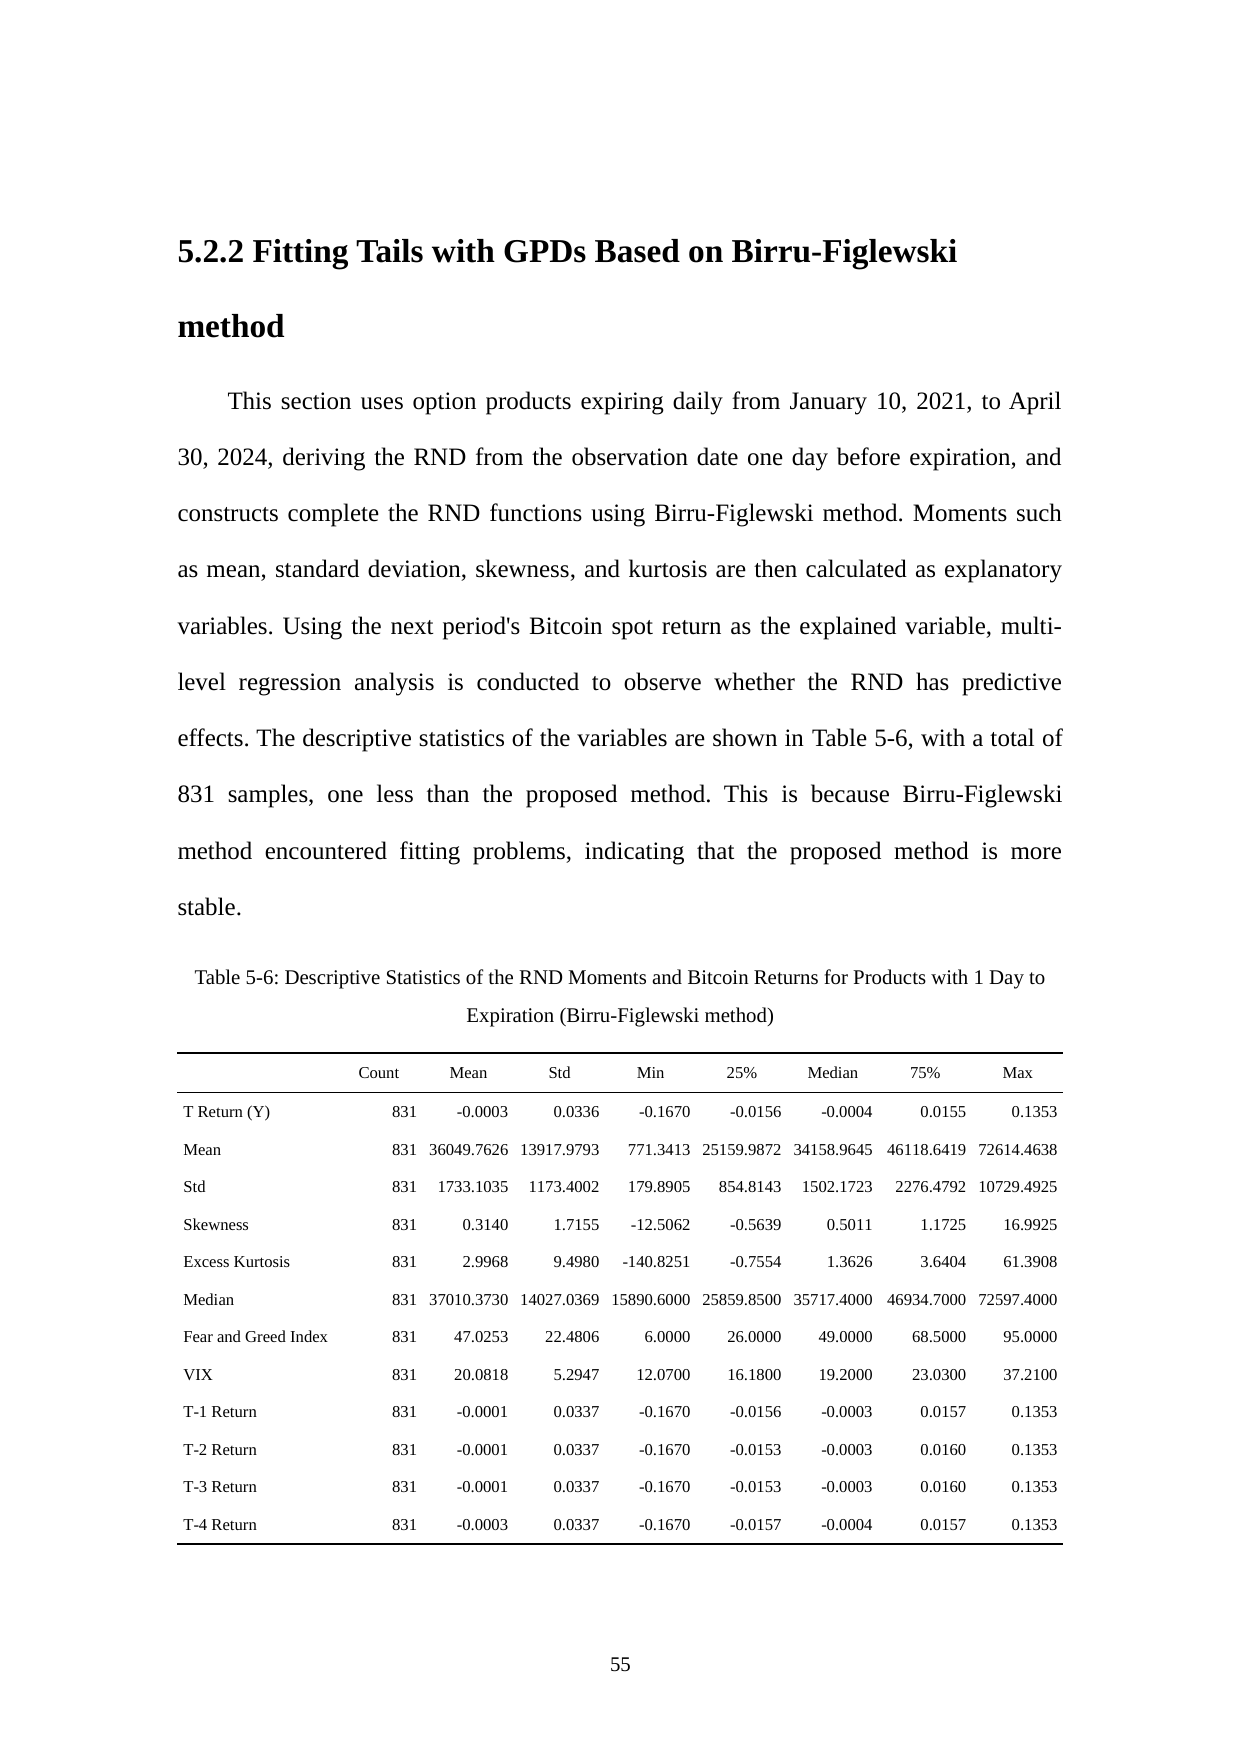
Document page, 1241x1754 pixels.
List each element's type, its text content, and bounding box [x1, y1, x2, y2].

table_cell 831 [335, 1430, 423, 1468]
table_cell -0.0003 [423, 1093, 514, 1130]
table_cell -0.0153 [696, 1430, 787, 1468]
table_cell 37.2100 [972, 1355, 1063, 1393]
table_cell -0.7554 [696, 1243, 787, 1280]
table_cell 831 [335, 1280, 423, 1318]
table_cell Excess Kurtosis [177, 1243, 334, 1280]
table_cell -0.0003 [787, 1468, 878, 1505]
table_cell 14027.0369 [514, 1280, 605, 1318]
table_cell 3.6404 [878, 1243, 972, 1280]
table_cell 9.4980 [514, 1243, 605, 1280]
table_cell 46118.6419 [878, 1130, 972, 1168]
subtitle 5.2.2 Fitting Tails with GPDs Based on Birru-Figlewski method [177, 213, 1063, 363]
table_cell -0.1670 [605, 1505, 696, 1543]
table_cell -0.5639 [696, 1205, 787, 1243]
table_cell 1173.4002 [514, 1168, 605, 1205]
table_cell 1.1725 [878, 1205, 972, 1243]
table_cell -0.0004 [787, 1505, 878, 1543]
table_cell 0.1353 [972, 1505, 1063, 1543]
table_cell -12.5062 [605, 1205, 696, 1243]
table_cell 16.9925 [972, 1205, 1063, 1243]
table_cell 23.0300 [878, 1355, 972, 1393]
table_cell Median [177, 1280, 334, 1318]
table_cell 831 [335, 1130, 423, 1168]
table_cell -0.0001 [423, 1393, 514, 1430]
table_cell 34158.9645 [787, 1130, 878, 1168]
table_cell 13917.9793 [514, 1130, 605, 1168]
table_cell 854.8143 [696, 1168, 787, 1205]
table_cell 6.0000 [605, 1318, 696, 1355]
table_cell -0.1670 [605, 1430, 696, 1468]
table_cell -0.1670 [605, 1393, 696, 1430]
table_cell -0.0001 [423, 1430, 514, 1468]
table_cell 831 [335, 1318, 423, 1355]
table_cell 0.5011 [787, 1205, 878, 1243]
table_cell T-1 Return [177, 1393, 334, 1430]
table_cell -0.0156 [696, 1393, 787, 1430]
table_cell 1733.1035 [423, 1168, 514, 1205]
table_cell 22.4806 [514, 1318, 605, 1355]
table_cell T-4 Return [177, 1505, 334, 1543]
table_cell 47.0253 [423, 1318, 514, 1355]
table_cell -0.0003 [423, 1505, 514, 1543]
table_cell 771.3413 [605, 1130, 696, 1168]
table_cell 35717.4000 [787, 1280, 878, 1318]
table_cell 0.1353 [972, 1093, 1063, 1130]
table_header Count [335, 1054, 423, 1092]
table_cell VIX [177, 1355, 334, 1393]
table_cell 72614.4638 [972, 1130, 1063, 1168]
table_cell 2276.4792 [878, 1168, 972, 1205]
table_cell T-3 Return [177, 1468, 334, 1505]
table_cell 20.0818 [423, 1355, 514, 1393]
table_cell 831 [335, 1243, 423, 1280]
table_cell 0.0337 [514, 1393, 605, 1430]
table_cell -0.1670 [605, 1093, 696, 1130]
table_cell 36049.7626 [423, 1130, 514, 1168]
text This section uses option products expiring daily from January 10, 2021, to April 30, 2024, deriving the RND from the observation date one day before expiration, and constructs complete the RND functions using Birru-Figlewski method. Moments such as mean, standard deviation, skewness, and kurtosis are then calculated as explanatory variables. Using the next period's Bitcoin spot return as the explained variable, multi-level regression analysis is conducted to observe whether the RND has predictive effects. The descriptive statistics of the variables are shown in Table 5-6, with a total of 831 samples, one less than the proposed method. This is because Birru-Figlewski method encountered fitting problems, indicating that the proposed method is more stable. [177, 381, 1063, 925]
table_header 75% [878, 1054, 972, 1092]
table_cell 68.5000 [878, 1318, 972, 1355]
table_cell 61.3908 [972, 1243, 1063, 1280]
table_cell 0.0160 [878, 1430, 972, 1468]
table_cell 72597.4000 [972, 1280, 1063, 1318]
table_cell 0.1353 [972, 1468, 1063, 1505]
table_cell 0.1353 [972, 1430, 1063, 1468]
table_cell 12.0700 [605, 1355, 696, 1393]
table_cell 1.3626 [787, 1243, 878, 1280]
table_cell 831 [335, 1393, 423, 1430]
table_cell -140.8251 [605, 1243, 696, 1280]
table_cell 179.8905 [605, 1168, 696, 1205]
table_cell -0.0003 [787, 1393, 878, 1430]
table_cell 1502.1723 [787, 1168, 878, 1205]
table_cell -0.0153 [696, 1468, 787, 1505]
table_cell 1.7155 [514, 1205, 605, 1243]
table_cell 46934.7000 [878, 1280, 972, 1318]
table_cell Skewness [177, 1205, 334, 1243]
table_cell 95.0000 [972, 1318, 1063, 1355]
table_cell 5.2947 [514, 1355, 605, 1393]
table_cell 831 [335, 1205, 423, 1243]
table_cell 0.3140 [423, 1205, 514, 1243]
table_cell 0.0337 [514, 1430, 605, 1468]
table_cell -0.0156 [696, 1093, 787, 1130]
table_cell 0.0160 [878, 1468, 972, 1505]
table_cell 25159.9872 [696, 1130, 787, 1168]
table_cell -0.0001 [423, 1468, 514, 1505]
table_cell 831 [335, 1355, 423, 1393]
table_cell 0.0155 [878, 1093, 972, 1130]
table_cell 831 [335, 1168, 423, 1205]
table_cell -0.0003 [787, 1430, 878, 1468]
table_cell 49.0000 [787, 1318, 878, 1355]
table_cell 0.1353 [972, 1393, 1063, 1430]
table_cell -0.0004 [787, 1093, 878, 1130]
table_cell 26.0000 [696, 1318, 787, 1355]
table_header Min [605, 1054, 696, 1092]
table_cell 0.0337 [514, 1505, 605, 1543]
table_header Max [972, 1054, 1063, 1092]
table_cell 25859.8500 [696, 1280, 787, 1318]
table_cell 10729.4925 [972, 1168, 1063, 1205]
table_cell 15890.6000 [605, 1280, 696, 1318]
table_cell -0.0157 [696, 1505, 787, 1543]
table_cell Mean [177, 1130, 334, 1168]
table_cell 831 [335, 1505, 423, 1543]
table_cell 16.1800 [696, 1355, 787, 1393]
table_cell T-2 Return [177, 1430, 334, 1468]
table_cell 0.0157 [878, 1393, 972, 1430]
table_cell Fear and Greed Index [177, 1318, 334, 1355]
table_cell T Return (Y) [177, 1093, 334, 1130]
table_cell 0.0336 [514, 1093, 605, 1130]
table_cell 2.9968 [423, 1243, 514, 1280]
table_cell 0.0157 [878, 1505, 972, 1543]
table_cell 831 [335, 1093, 423, 1130]
table_header Std [514, 1054, 605, 1092]
table_header 25% [696, 1054, 787, 1092]
table_cell Std [177, 1168, 334, 1205]
table_header [177, 1054, 334, 1092]
table_cell 37010.3730 [423, 1280, 514, 1318]
table_header Mean [423, 1054, 514, 1092]
table_cell 0.0337 [514, 1468, 605, 1505]
table_cell 19.2000 [787, 1355, 878, 1393]
table_cell 831 [335, 1468, 423, 1505]
table_cell -0.1670 [605, 1468, 696, 1505]
table_header Median [787, 1054, 878, 1092]
